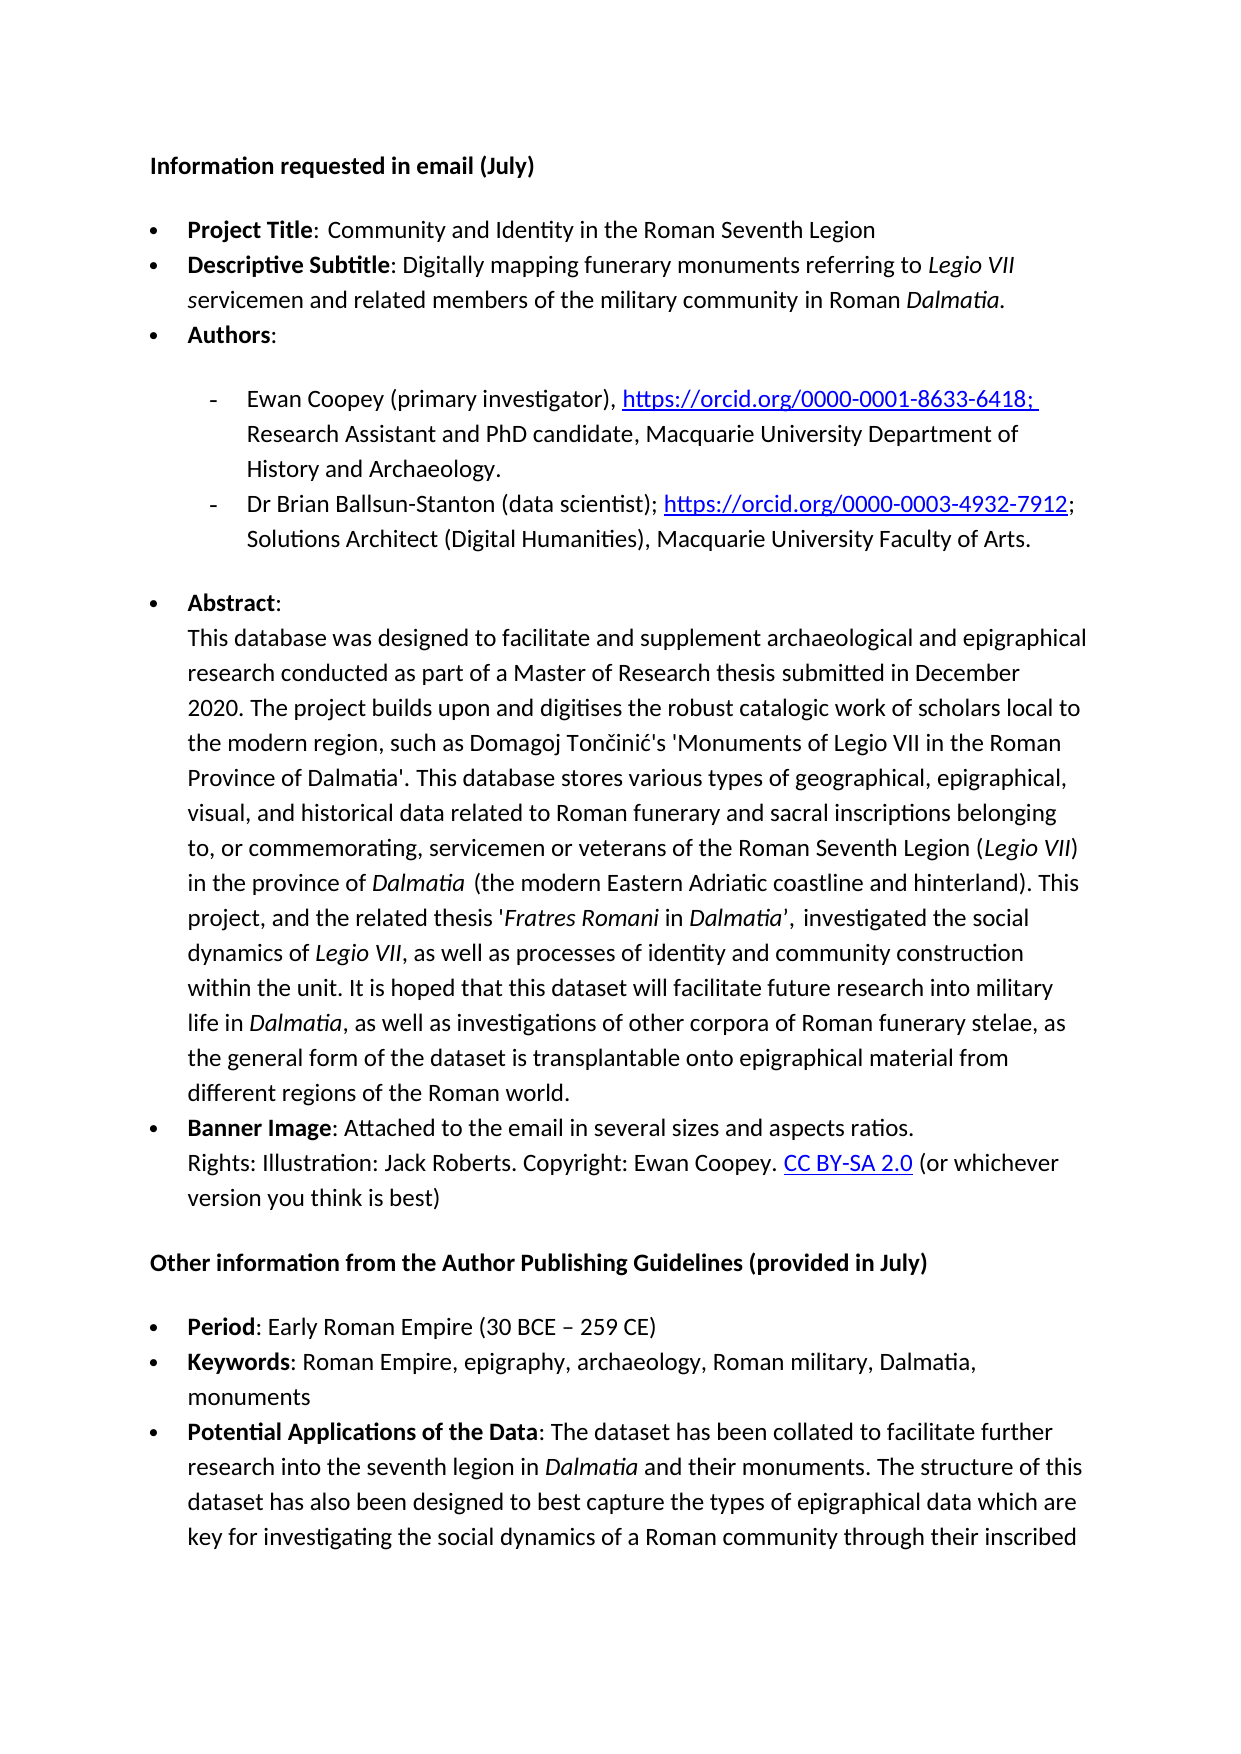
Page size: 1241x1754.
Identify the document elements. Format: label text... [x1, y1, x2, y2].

text Information requested in email (July) [150, 150, 1090, 181]
list Descriptive Subtitle: Digitally mapping funerary monuments referring to Legio VII servicemen and related members of the military community in Roman Dalmatia. [150, 249, 1090, 315]
list Banner Image: Attached to the email in several sizes and aspects ratios. Rights: Illustration: Jack Roberts. Copyright: Ewan Coopey. CC BY-SA 2.0 (or whichever version you think is best) [150, 1112, 1090, 1213]
list Abstract: This database was designed to facilitate and supplement archaeological and epigraphical research conducted as part of a Master of Research thesis submitted in December 2020. The project builds upon and digitises the robust catalogic work of scholars local to the modern region, such as Domagoj Tončinić's 'Monuments of Legio VII in the Roman Province of Dalmatia'. This database stores various types of geographical, epigraphical, visual, and historical data related to Roman funerary and sacral inscriptions belonging to, or commemorating, servicemen or veterans of the Roman Seventh Legion (Legio VII) in the province of Dalmatia (the modern Eastern Adriatic coastline and hinterland). This project, and the related thesis 'Fratres Romani in Dalmatia’, investigated the social dynamics of Legio VII, as well as processes of identity and community construction within the unit. It is hoped that this dataset will facilitate future research into military life in Dalmatia, as well as investigations of other corpora of Roman funerary stelae, as the general form of the dataset is transplantable onto epigraphical material from different regions of the Roman world. [150, 587, 1090, 1108]
list Keywords: Roman Empire, epigraphy, archaeology, Roman military, Dalmatia, monuments [150, 1346, 1090, 1411]
list Authors: [150, 319, 1090, 350]
list Period: Early Roman Empire (30 BCE – 259 CE) [150, 1311, 1090, 1341]
list Dr Brian Ballsun-Stanton (data scientist); https://orcid.org/0000-0003-4932-7912; Solutions Architect (Digital Humanities), Macquarie University Faculty of Arts. [209, 488, 1090, 554]
list Project Title: Community and Identity in the Roman Seventh Legion [150, 214, 1090, 245]
text Other information from the Author Publishing Guidelines (provided in July) [150, 1247, 1090, 1277]
list Ewan Coopey (primary investigator), https://orcid.org/0000-0001-8633-6418; Research Assistant and PhD candidate, Macquarie University Department of History and Archaeology. [209, 383, 1090, 484]
